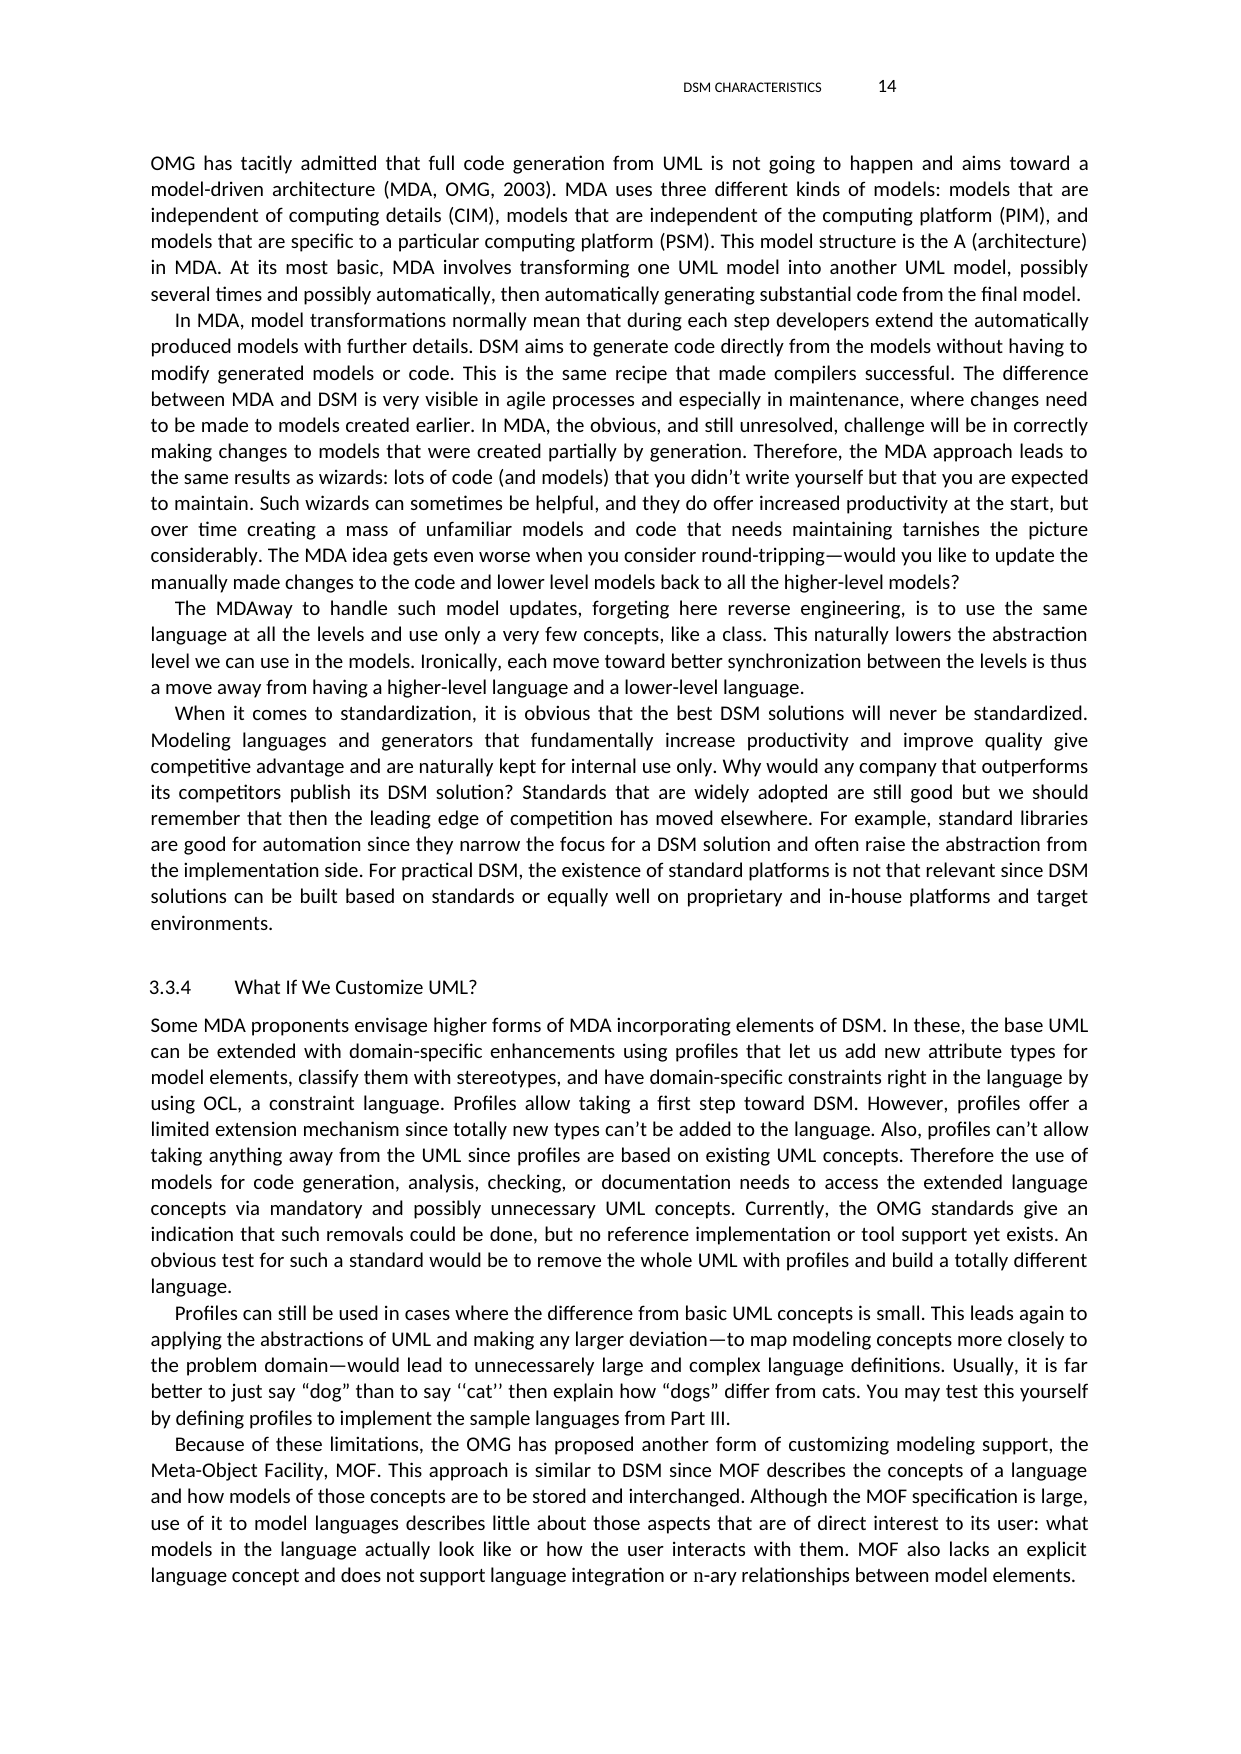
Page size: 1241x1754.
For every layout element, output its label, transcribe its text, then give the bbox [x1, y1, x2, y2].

text 3.3.4 What If We Customize UML? [149, 974, 1090, 1000]
text When it comes to standardization, it is obvious that the best DSM solutions will never be standardized. Modeling languages and generators that fundamentally increase productivity and improve quality give competitive advantage and are naturally kept for internal use only. Why would any company that outperforms its competitors publish its DSM solution? Standards that are widely adopted are still good but we should remember that then the leading edge of competition has moved elsewhere. For example, standard libraries are good for automation since they narrow the focus for a DSM solution and often raise the abstraction from the implementation side. For practical DSM, the existence of standard platforms is not that relevant since DSM solutions can be built based on standards or equally well on proprietary and in-house platforms and target environments. [150, 701, 1090, 935]
text OMG has tacitly admitted that full code generation from UML is not going to happen and aims toward a model-driven architecture (MDA, OMG, 2003). MDA uses three different kinds of models: models that are independent of computing details (CIM), models that are independent of the computing platform (PIM), and models that are specific to a particular computing platform (PSM). This model structure is the A (architecture) in MDA. At its most basic, MDA involves transforming one UML model into another UML model, possibly several times and possibly automatically, then automatically generating substantial code from the final model. [150, 150, 1090, 306]
text The MDAway to handle such model updates, forgeting here reverse engineering, is to use the same language at all the levels and use only a very few concepts, like a class. This naturally lowers the abstraction level we can use in the models. Ironically, each move toward better synchronization between the levels is thus a move away from having a higher-level language and a lower-level language. [150, 596, 1090, 699]
text In MDA, model transformations normally mean that during each step developers extend the automatically produced models with further details. DSM aims to generate code directly from the models without having to modify generated models or code. This is the same recipe that made compilers successful. The difference between MDA and DSM is very visible in agile processes and especially in maintenance, where changes need to be made to models created earlier. In MDA, the obvious, and still unresolved, challenge will be in correctly making changes to models that were created partially by generation. Therefore, the MDA approach leads to the same results as wizards: lots of code (and models) that you didn’t write yourself but that you are expected to maintain. Such wizards can sometimes be helpful, and they do offer increased productivity at the start, but over time creating a mass of unfamiliar models and code that needs maintaining tarnishes the picture considerably. The MDA idea gets even worse when you consider round-tripping—would you like to update the manually made changes to the code and lower level models back to all the higher-level models? [150, 307, 1090, 594]
text Profiles can still be used in cases where the difference from basic UML concepts is small. This leads again to applying the abstractions of UML and making any larger deviation—to map modeling concepts more closely to the problem domain—would lead to unnecessarely large and complex language definitions. Usually, it is far better to just say “dog” than to say ‘‘cat’’ then explain how “dogs” differ from cats. You may test this yourself by defining profiles to implement the sample languages from Part III. [150, 1300, 1090, 1430]
text Some MDA proponents envisage higher forms of MDA incorporating elements of DSM. In these, the base UML can be extended with domain-specific enhancements using profiles that let us add new attribute types for model elements, classify them with stereotypes, and have domain-specific constraints right in the language by using OCL, a constraint language. Profiles allow taking a first step toward DSM. However, profiles offer a limited extension mechanism since totally new types can’t be added to the language. Also, profiles can’t allow taking anything away from the UML since profiles are based on existing UML concepts. Therefore the use of models for code generation, analysis, checking, or documentation needs to access the extended language concepts via mandatory and possibly unnecessary UML concepts. Currently, the OMG standards give an indication that such removals could be done, but no reference implementation or tool support yet exists. An obvious test for such a standard would be to remove the whole UML with profiles and build a totally different language. [150, 1012, 1090, 1299]
text Because of these limitations, the OMG has proposed another form of customizing modeling support, the Meta-Object Facility, MOF. This approach is similar to DSM since MOF describes the concepts of a language and how models of those concepts are to be stored and interchanged. Although the MOF specification is large, use of it to model languages describes little about those aspects that are of direct interest to its user: what models in the language actually look like or how the user interacts with them. MOF also lacks an explicit language concept and does not support language integration or n-ary relationships between model elements. [150, 1431, 1090, 1587]
